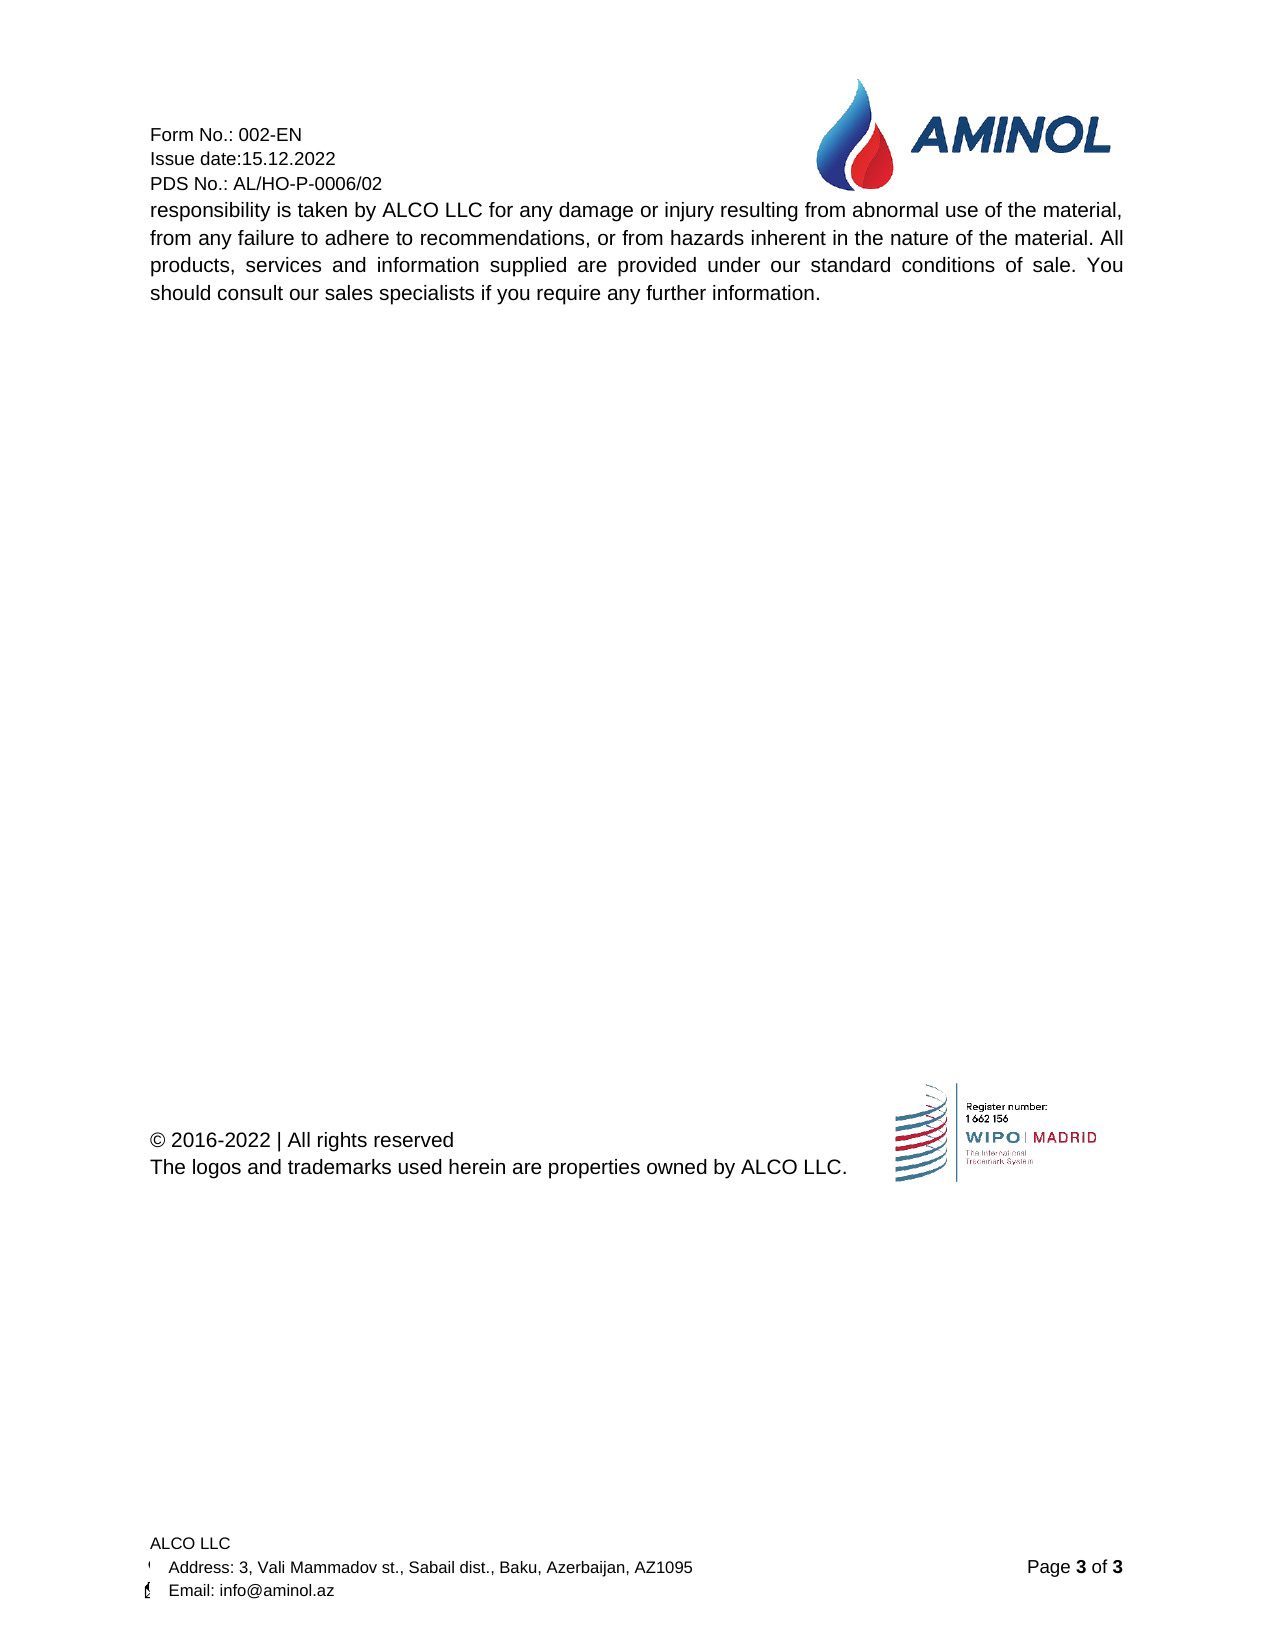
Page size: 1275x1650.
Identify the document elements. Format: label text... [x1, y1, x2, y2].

text © 2016-2022 | All rights reserved [150, 1127, 865, 1151]
text The logos and trademarks used herein are properties owned by ALCO LLC. [150, 1155, 865, 1179]
picture [865, 1051, 1125, 1214]
picture [142, 1556, 150, 1579]
picture [806, 74, 1125, 198]
picture [143, 1580, 150, 1599]
